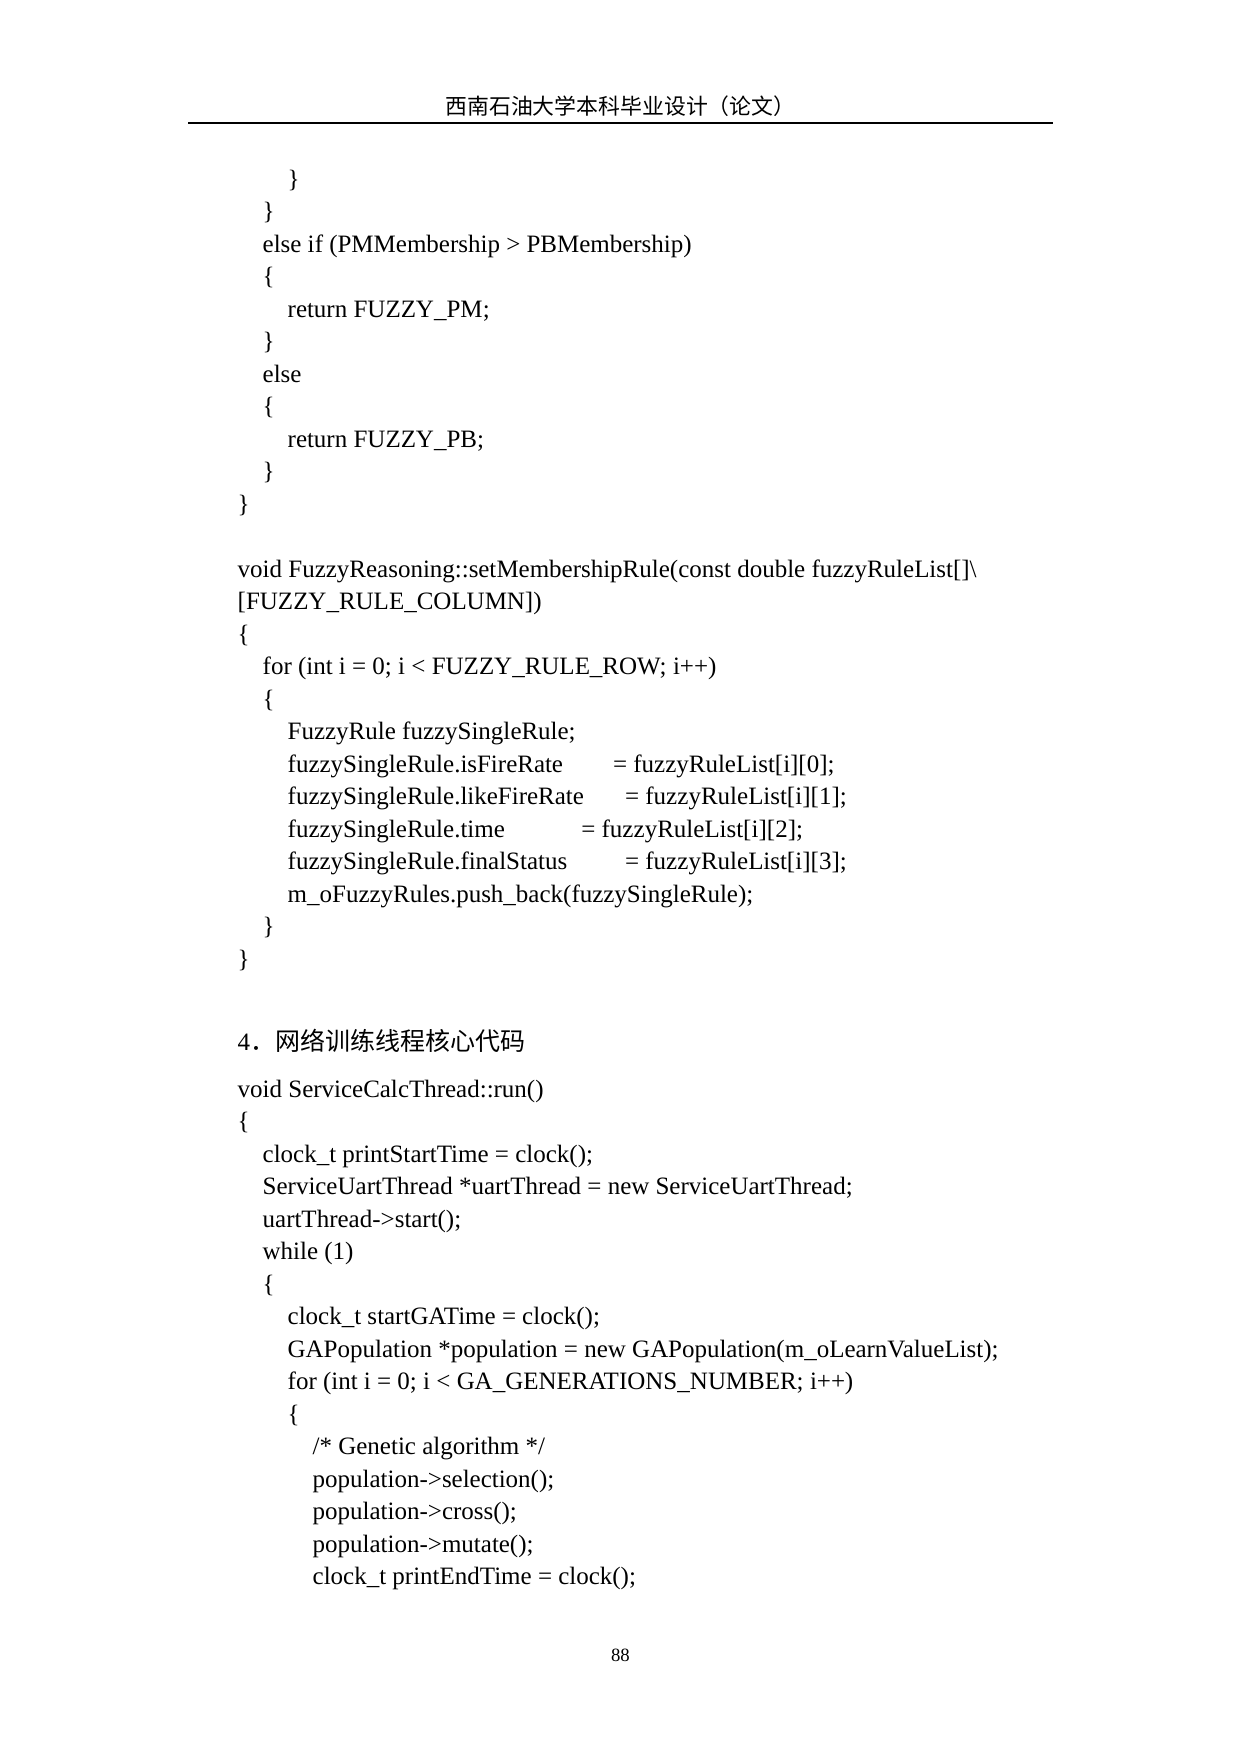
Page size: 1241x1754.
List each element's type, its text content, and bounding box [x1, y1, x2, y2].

text } [187, 194, 1053, 227]
text while (1) [187, 1234, 1053, 1267]
text clock_t printStartTime = clock(); [187, 1137, 1053, 1169]
text clock_t printEndTime = clock(); [187, 1559, 1053, 1592]
text else if (PMMembership > PBMembership) [187, 227, 1053, 259]
text { [187, 617, 1053, 649]
text population->mutate(); [187, 1527, 1053, 1559]
text } [187, 942, 1053, 974]
text clock_t startGATime = clock(); [187, 1299, 1053, 1332]
text else [187, 357, 1053, 389]
text population->selection(); [187, 1462, 1053, 1494]
text } [187, 909, 1053, 942]
text } [187, 487, 1053, 519]
text { [187, 1267, 1053, 1299]
text { [187, 1397, 1053, 1429]
text { [187, 1104, 1053, 1137]
text m_oFuzzyRules.push_back(fuzzySingleRule); [187, 877, 1053, 909]
text FuzzyRule fuzzySingleRule; [187, 714, 1053, 747]
text ServiceUartThread *uartThread = new ServiceUartThread; [187, 1169, 1053, 1202]
text fuzzySingleRule.likeFireRate = fuzzyRuleList[i][1]; [187, 779, 1053, 812]
text for (int i = 0; i < GA_GENERATIONS_NUMBER; i++) [187, 1364, 1053, 1397]
text { [187, 389, 1053, 422]
text population->cross(); [187, 1494, 1053, 1527]
text uartThread->start(); [187, 1202, 1053, 1234]
text void ServiceCalcThread::run() [187, 1072, 1053, 1104]
text [FUZZY_RULE_COLUMN]) [187, 584, 1053, 617]
text } [187, 454, 1053, 487]
text { [187, 259, 1053, 292]
text fuzzySingleRule.time = fuzzyRuleList[i][2]; [187, 812, 1053, 844]
text 4．网络训练线程核心代码 [187, 1007, 1053, 1072]
text for (int i = 0; i < FUZZY_RULE_ROW; i++) [187, 649, 1053, 682]
text fuzzySingleRule.finalStatus = fuzzyRuleList[i][3]; [187, 844, 1053, 877]
text { [187, 682, 1053, 714]
text } [187, 162, 1053, 194]
text GAPopulation *population = new GAPopulation(m_oLearnValueList); [187, 1332, 1053, 1364]
text } [187, 324, 1053, 357]
text fuzzySingleRule.isFireRate = fuzzyRuleList[i][0]; [187, 747, 1053, 779]
text return FUZZY_PB; [187, 422, 1053, 454]
text return FUZZY_PM; [187, 292, 1053, 324]
text /* Genetic algorithm */ [187, 1429, 1053, 1462]
text void FuzzyReasoning::setMembershipRule(const double fuzzyRuleList[]\ [187, 552, 1053, 584]
